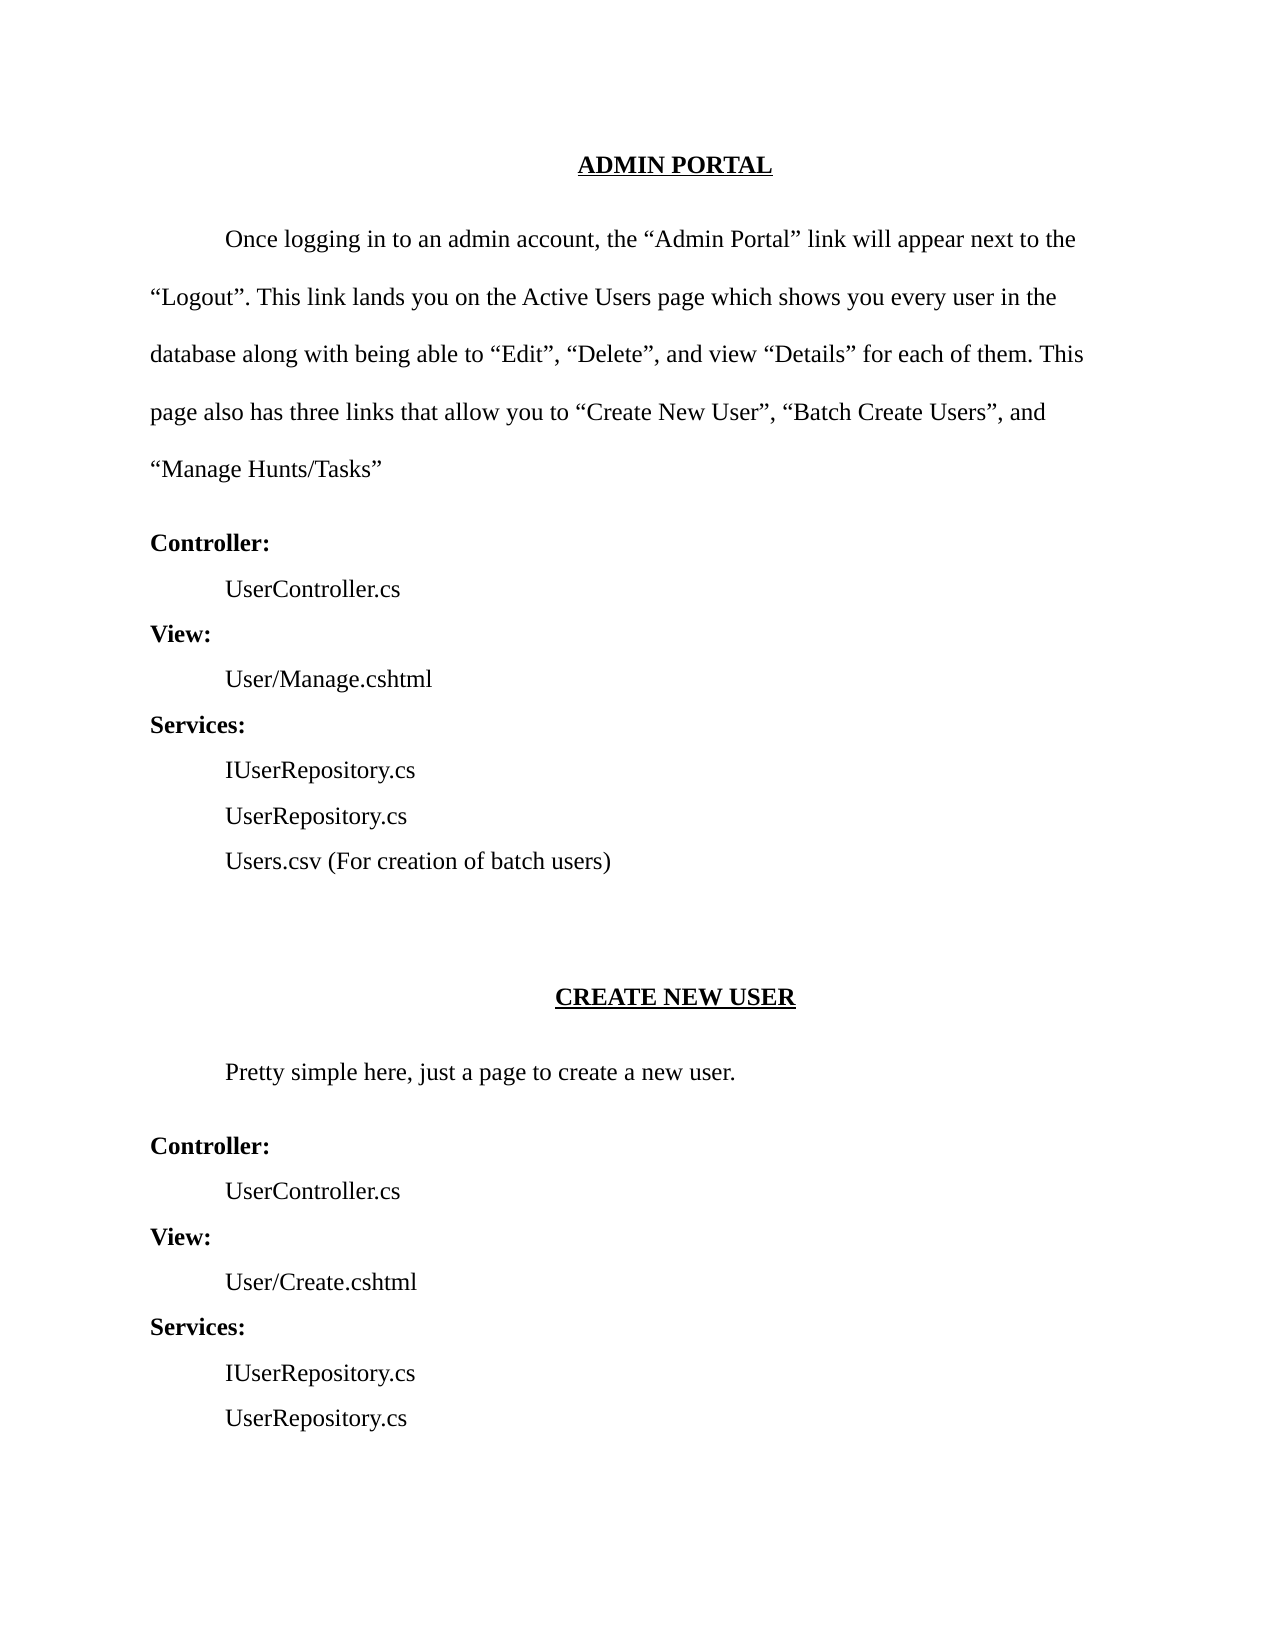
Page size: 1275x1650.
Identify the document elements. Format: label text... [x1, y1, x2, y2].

text Users.csv (For creation of batch users) [150, 846, 1125, 875]
text CREATE NEW USER [150, 982, 1125, 1011]
text ADMIN PORTAL [150, 150, 1125, 179]
text User/Manage.cshtml [150, 664, 1125, 693]
text Services: [150, 710, 1125, 739]
text Pretty simple here, just a page to create a new user. [150, 1057, 1125, 1085]
text UserRepository.cs [150, 1403, 1125, 1432]
text View: [150, 619, 1125, 648]
text UserRepository.cs [150, 801, 1125, 829]
text Services: [150, 1312, 1125, 1341]
text Controller: [150, 1131, 1125, 1159]
text IUserRepository.cs [150, 1358, 1125, 1387]
text UserController.cs [150, 1176, 1125, 1205]
text IUserRepository.cs [150, 755, 1125, 784]
text UserController.cs [150, 574, 1125, 602]
text User/Create.cshtml [150, 1267, 1125, 1296]
text Once logging in to an admin account, the “Admin Portal” link will appear next to the “Logout”. This link lands you on the Active Users page which shows you every user in the database along with being able to “Edit”, “Delete”, and view “Details” for each of them. This page also has three links that allow you to “Create New User”, “Batch Create Users”, and “Manage Hunts/Tasks” [150, 224, 1125, 483]
text Controller: [150, 528, 1125, 557]
text View: [150, 1222, 1125, 1250]
